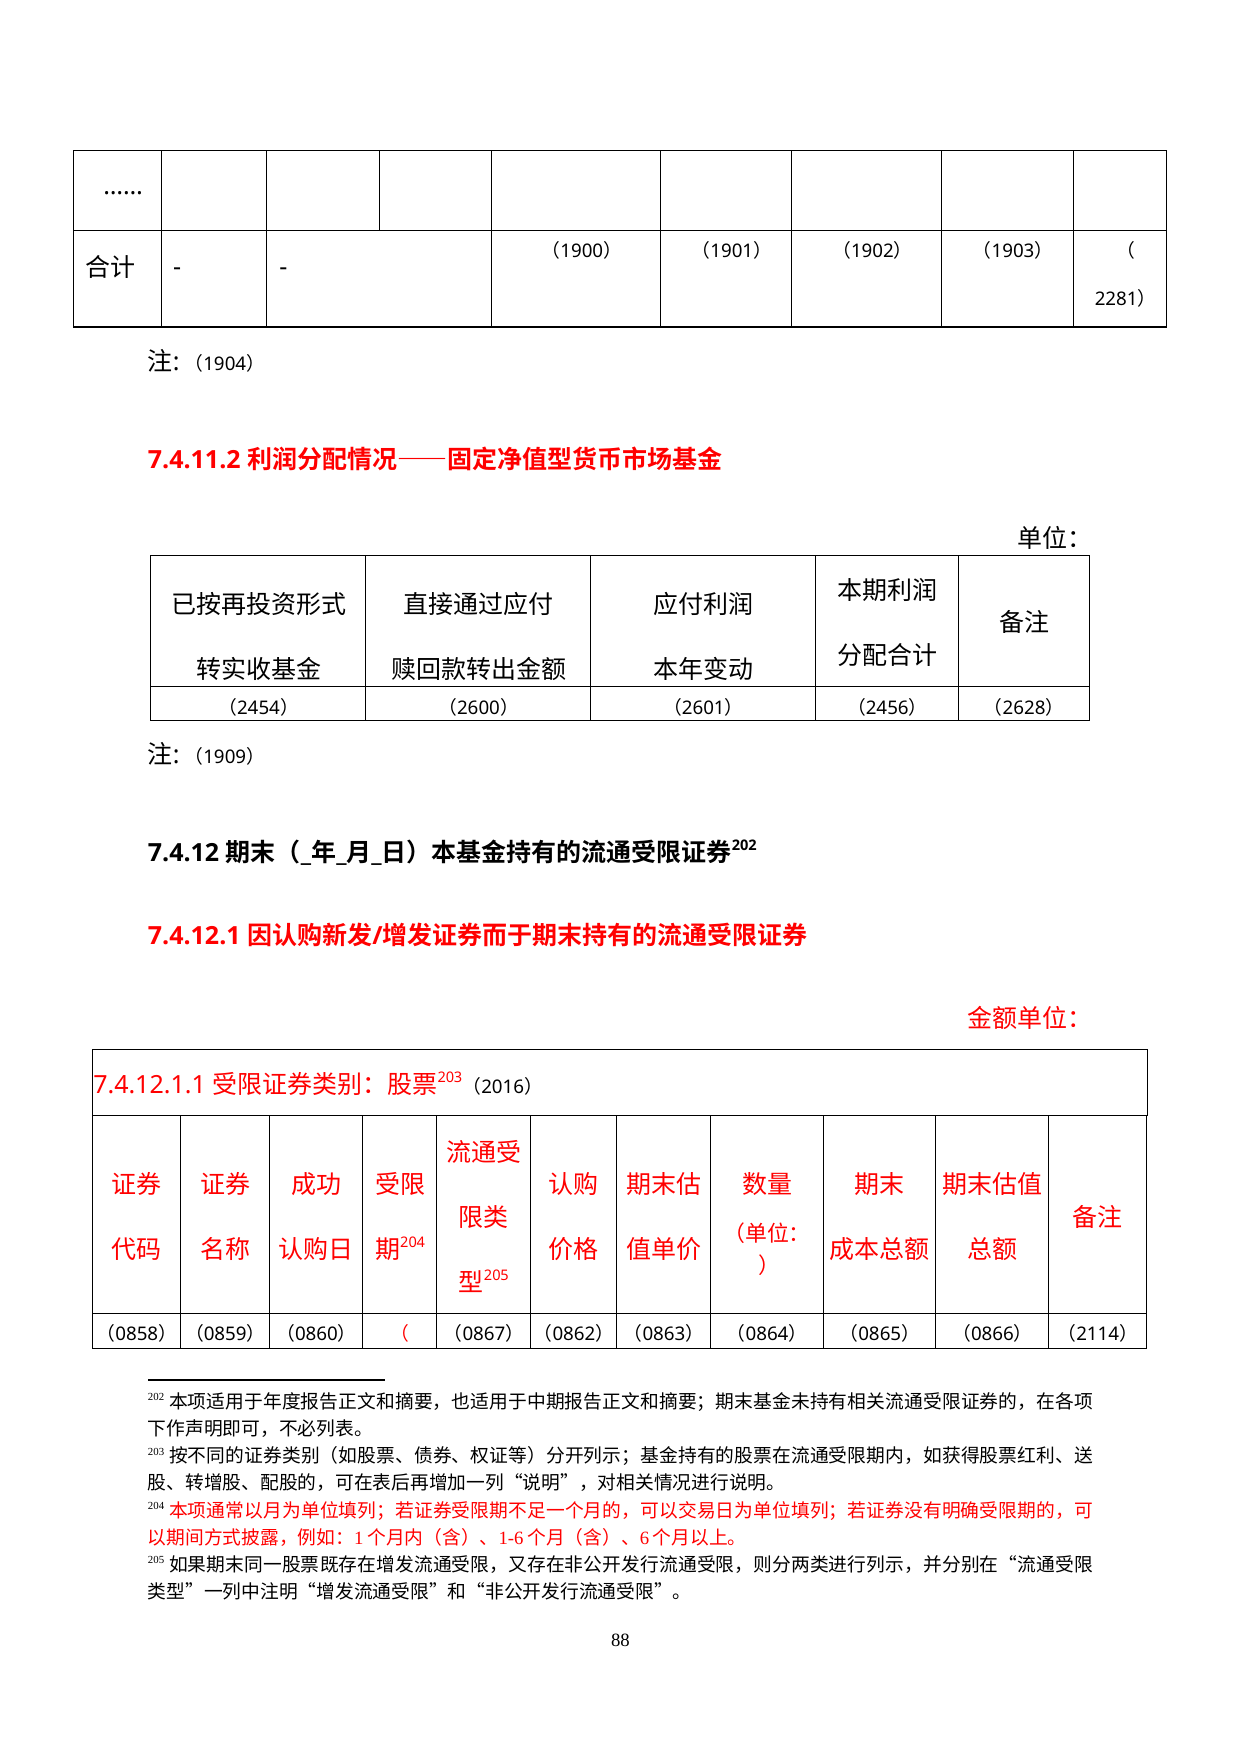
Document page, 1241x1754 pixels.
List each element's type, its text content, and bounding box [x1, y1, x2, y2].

text 注: （1904） [148, 328, 1092, 392]
text 单位： [148, 490, 1092, 555]
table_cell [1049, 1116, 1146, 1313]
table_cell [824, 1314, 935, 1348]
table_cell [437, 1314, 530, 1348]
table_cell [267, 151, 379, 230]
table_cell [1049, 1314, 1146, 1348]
text 7.4.12.1 因认购新发/增发证券而于期末持有的流通受限证券 [148, 901, 1092, 966]
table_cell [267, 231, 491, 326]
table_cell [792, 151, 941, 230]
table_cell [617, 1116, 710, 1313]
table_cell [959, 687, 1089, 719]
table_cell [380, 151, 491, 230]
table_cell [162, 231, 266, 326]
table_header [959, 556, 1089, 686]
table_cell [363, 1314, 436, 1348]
text 7.4.11.2 利润分配情况——固定净值型货币市场基金 [148, 425, 1092, 490]
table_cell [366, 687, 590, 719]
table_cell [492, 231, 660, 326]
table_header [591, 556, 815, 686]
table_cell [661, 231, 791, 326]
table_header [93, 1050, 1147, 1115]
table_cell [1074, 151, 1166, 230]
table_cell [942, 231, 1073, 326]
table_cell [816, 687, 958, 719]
text 注: （1909） [148, 721, 1092, 786]
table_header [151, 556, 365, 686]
text 7.4.12 期末（_年_月_日）本基金持有的流通受限证券 [148, 818, 1092, 883]
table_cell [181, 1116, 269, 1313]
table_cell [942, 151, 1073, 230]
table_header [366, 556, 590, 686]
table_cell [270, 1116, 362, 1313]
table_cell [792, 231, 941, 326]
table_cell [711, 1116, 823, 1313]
text 金额单位： [148, 984, 1092, 1049]
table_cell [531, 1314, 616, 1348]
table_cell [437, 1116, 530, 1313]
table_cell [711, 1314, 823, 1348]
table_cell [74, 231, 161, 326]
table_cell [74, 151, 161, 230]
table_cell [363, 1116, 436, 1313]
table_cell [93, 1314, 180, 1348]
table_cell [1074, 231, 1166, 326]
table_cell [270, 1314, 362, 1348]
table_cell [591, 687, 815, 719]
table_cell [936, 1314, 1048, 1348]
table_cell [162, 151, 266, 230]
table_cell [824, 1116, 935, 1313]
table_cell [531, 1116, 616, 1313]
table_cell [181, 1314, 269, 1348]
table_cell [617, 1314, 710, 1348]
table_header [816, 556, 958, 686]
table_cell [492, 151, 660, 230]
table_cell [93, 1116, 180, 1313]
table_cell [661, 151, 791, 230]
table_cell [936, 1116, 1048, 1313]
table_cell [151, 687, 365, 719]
